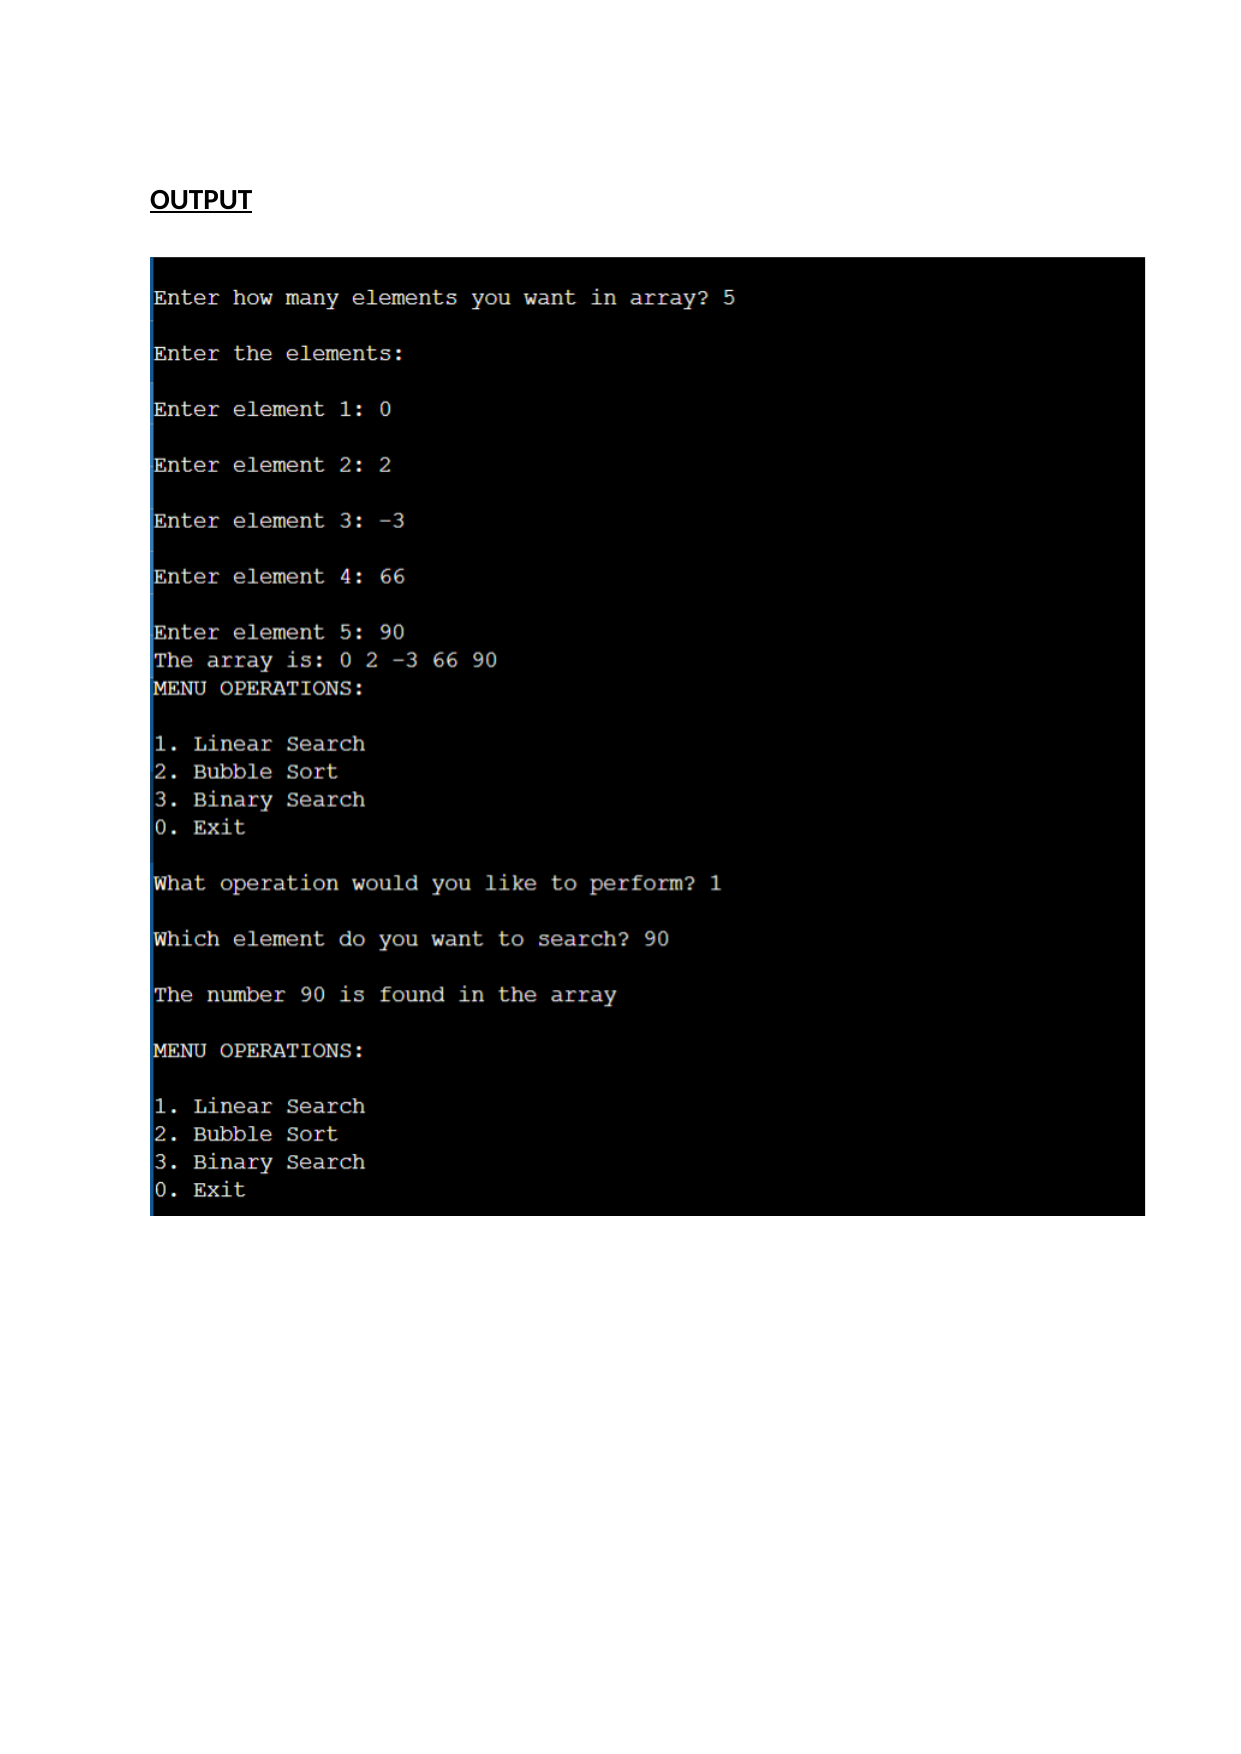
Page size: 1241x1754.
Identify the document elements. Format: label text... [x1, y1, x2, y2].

text OUTPUT [150, 150, 1090, 257]
picture [150, 257, 1146, 1216]
